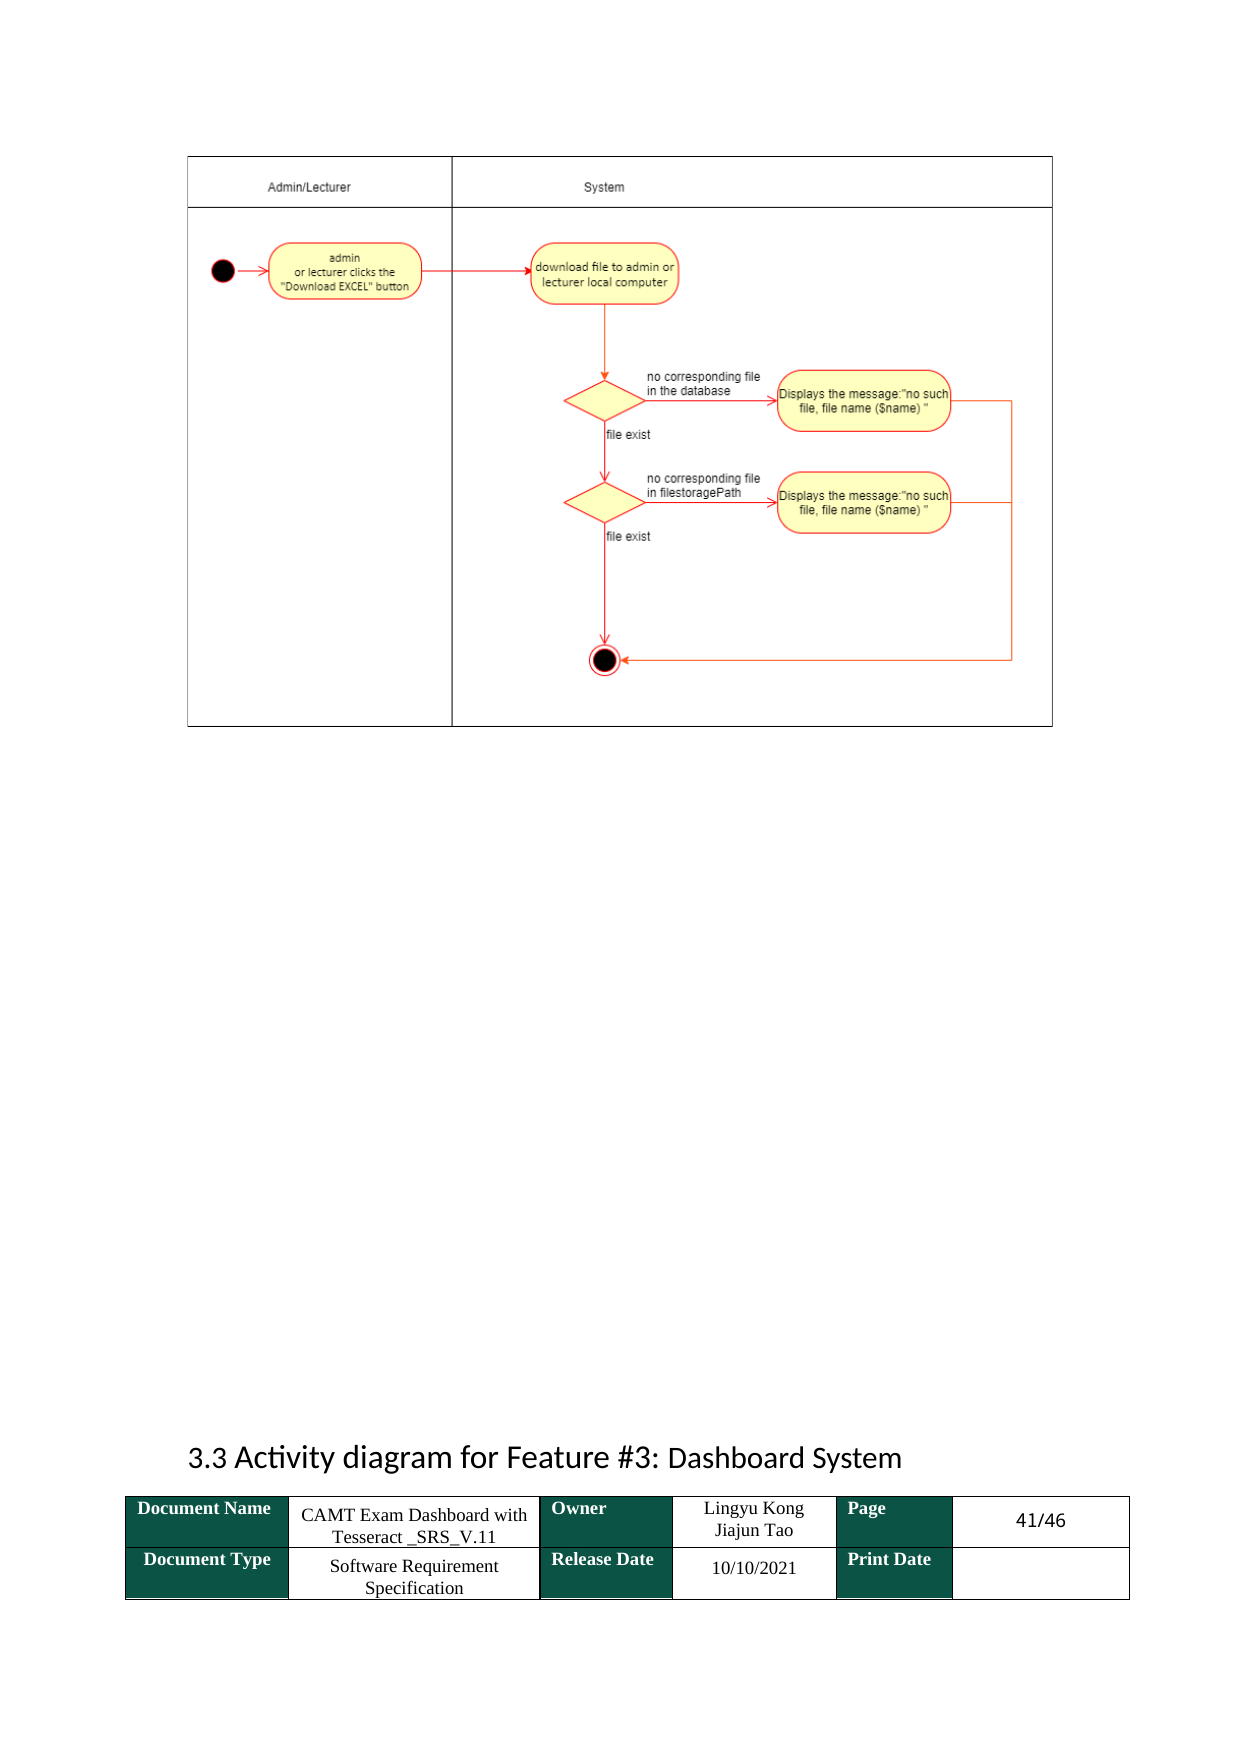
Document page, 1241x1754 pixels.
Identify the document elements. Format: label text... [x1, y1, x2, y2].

text 3.3 Activity diagram for Feature #3: Dashboard System [187, 1424, 1053, 1489]
picture [187, 156, 1053, 727]
